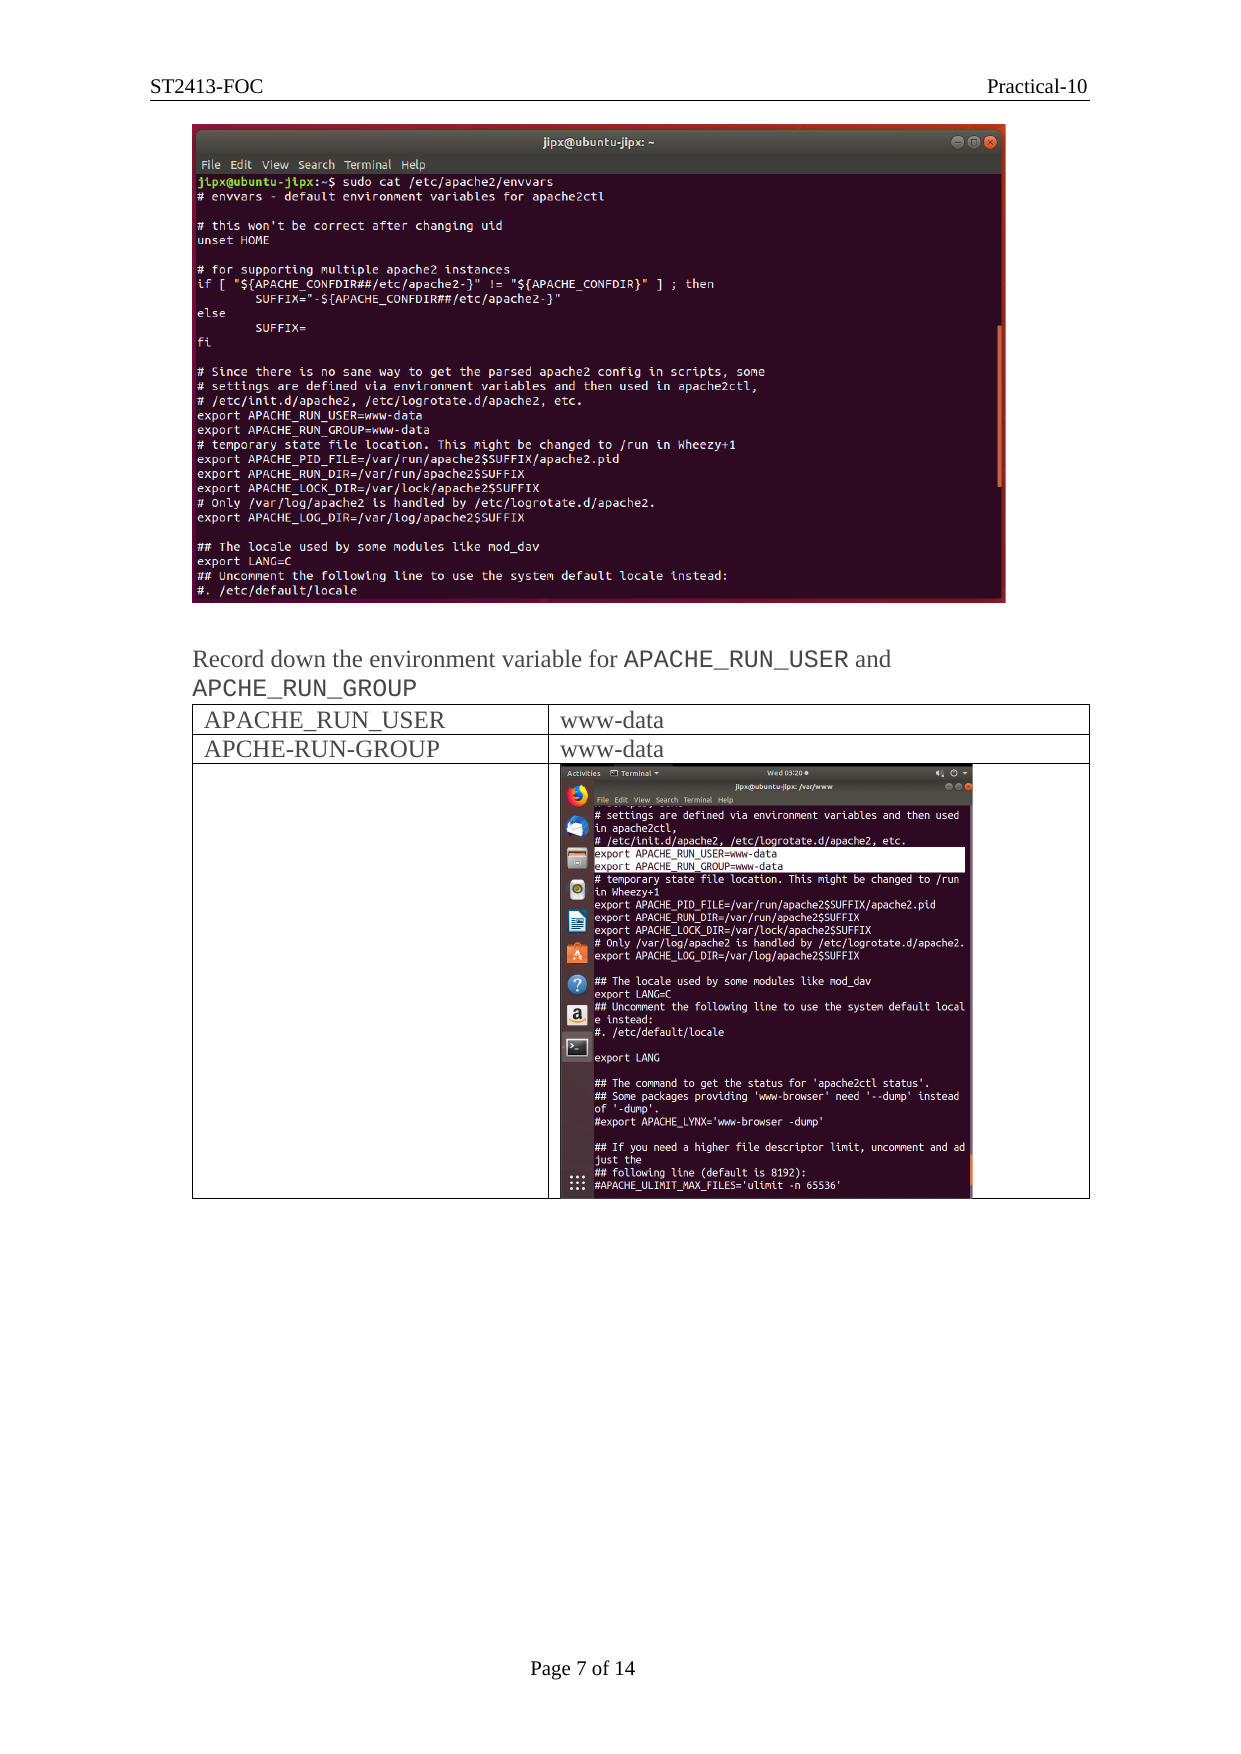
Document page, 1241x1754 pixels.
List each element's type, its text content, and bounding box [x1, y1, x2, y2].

table_cell [973, 764, 1089, 1198]
table_cell [549, 764, 560, 1198]
picture [560, 764, 973, 1199]
table_cell [193, 764, 548, 1198]
table_header www-data [549, 705, 1089, 733]
text Record down the environment variable for APACHE_RUN_USER and APCHE_RUN_GROUP [192, 644, 1090, 704]
table_cell APCHE-RUN-GROUP [193, 735, 548, 763]
table_cell www-data [549, 735, 1089, 763]
table_header APACHE_RUN_USER [193, 705, 548, 733]
picture [192, 124, 1006, 603]
